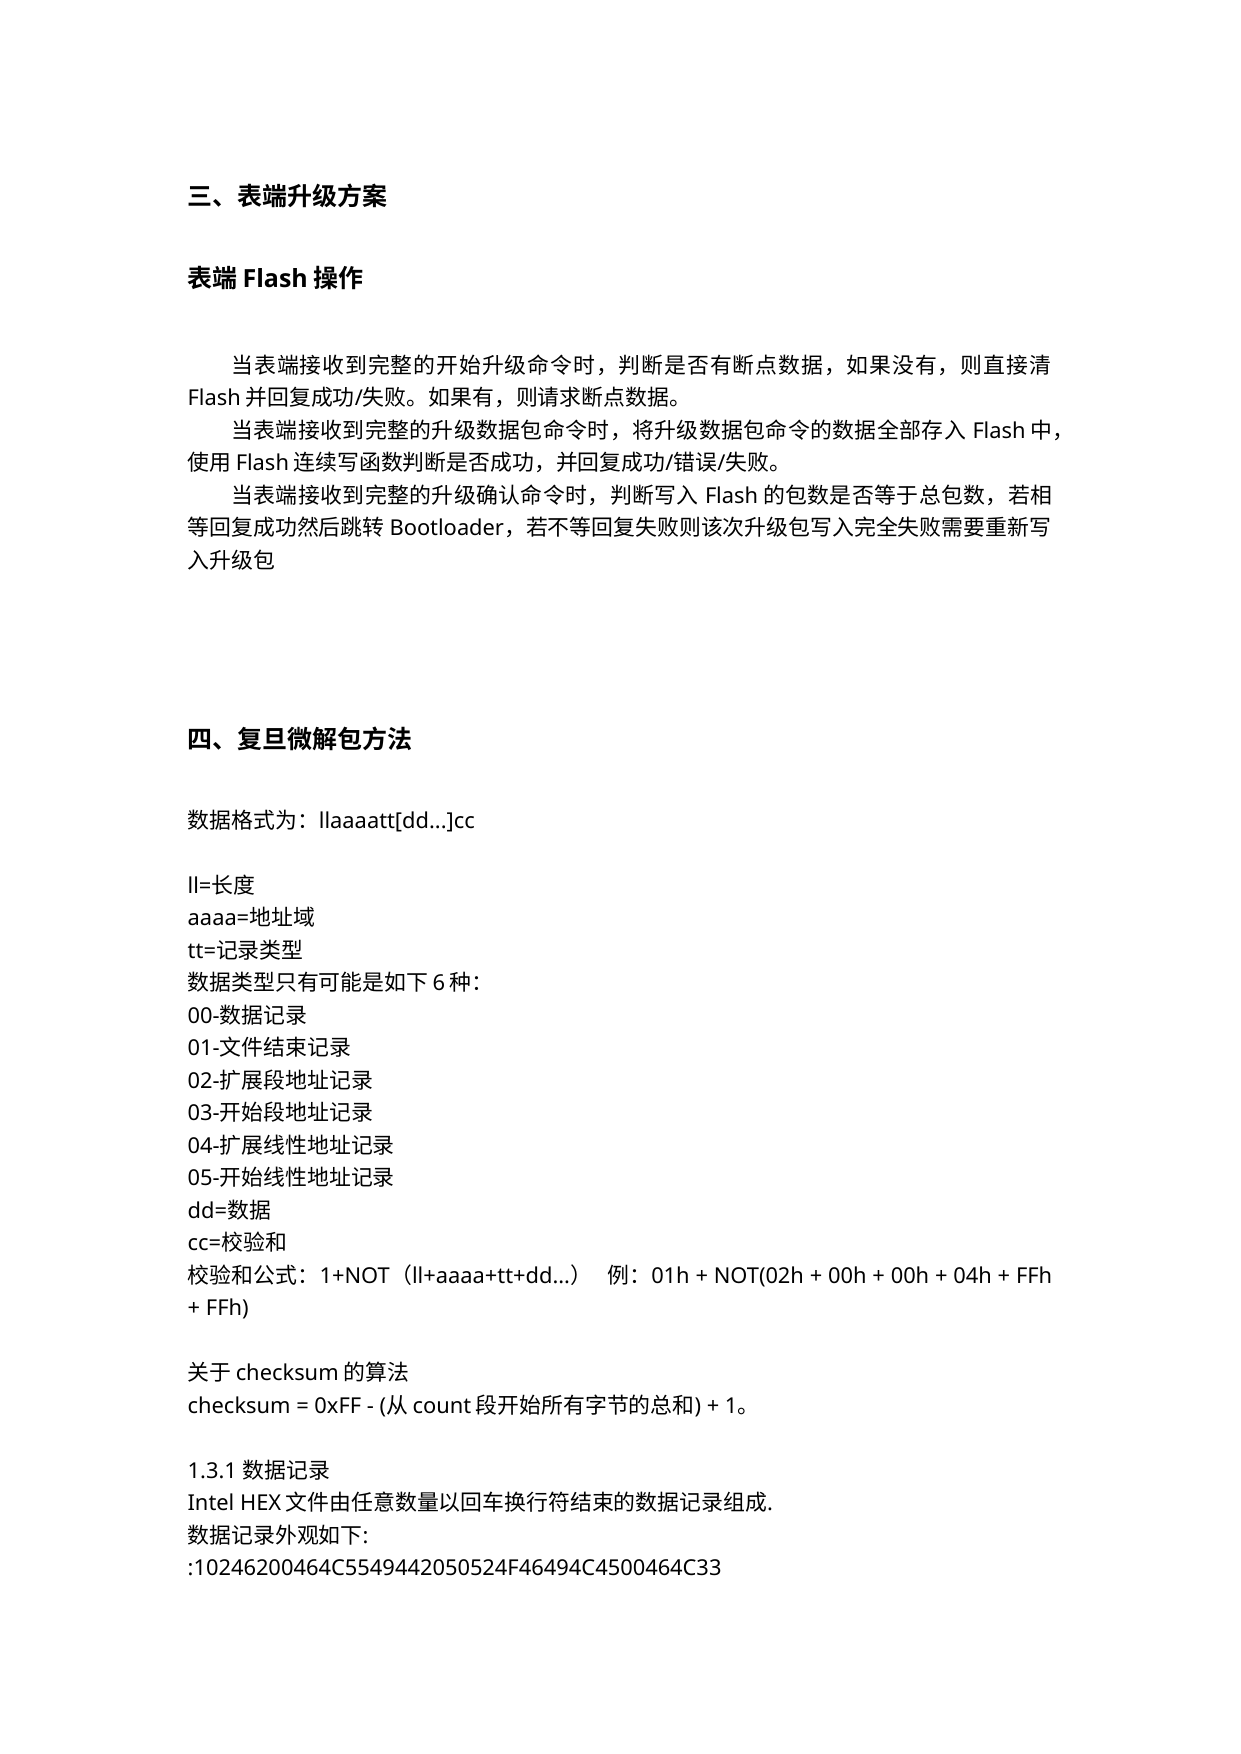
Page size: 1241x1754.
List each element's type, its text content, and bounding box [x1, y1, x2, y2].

text 03-开始段地址记录 [187, 1095, 1053, 1128]
subtitle 三、表端升级方案 [187, 162, 1053, 227]
text ll=长度 [187, 868, 1053, 900]
text 当表端接收到完整的升级数据包命令时，将升级数据包命令的数据全部存入Flash中，使用Flash连续写函数判断是否成功，并回复成功/错误/失败。 [187, 413, 1053, 478]
text 数据格式为：llaaaatt[dd...]cc [187, 803, 1053, 835]
text :10246200464C5549442050524F46494C4500464C33 [187, 1550, 1053, 1583]
text 当表端接收到完整的开始升级命令时，判断是否有断点数据，如果没有，则直接清Flash并回复成功/失败。如果有，则请求断点数据。 [187, 348, 1053, 413]
text 05-开始线性地址记录 [187, 1160, 1053, 1193]
text 校验和公式：1+NOT（ll+aaaa+tt+dd...） 例：01h + NOT(02h + 00h + 00h + 04h + FFh + FFh) [187, 1258, 1053, 1323]
text aaaa=地址域 [187, 900, 1053, 933]
text checksum = 0xFF - (从count段开始所有字节的总和) + 1。 [187, 1388, 1053, 1420]
text 02-扩展段地址记录 [187, 1063, 1053, 1095]
text 当表端接收到完整的升级确认命令时，判断写入Flash的包数是否等于总包数，若相等回复成功然后跳转Bootloader，若不等回复失败则该次升级包写入完全失败需要重新写入升级包 [187, 478, 1053, 575]
text 04-扩展线性地址记录 [187, 1128, 1053, 1160]
text 数据类型只有可能是如下6种： [187, 965, 1053, 998]
text dd=数据 [187, 1193, 1053, 1225]
text 关于checksum的算法 [187, 1355, 1053, 1388]
text 数据记录外观如下: [187, 1518, 1053, 1550]
text 00-数据记录 [187, 998, 1053, 1030]
subtitle 表端Flash操作 [187, 244, 1053, 309]
text cc=校验和 [187, 1225, 1053, 1258]
text 1.3.1 数据记录 [187, 1453, 1053, 1485]
text Intel HEX文件由任意数量以回车换行符结束的数据记录组成. [187, 1485, 1053, 1518]
text tt=记录类型 [187, 933, 1053, 965]
text 01-文件结束记录 [187, 1030, 1053, 1063]
subtitle 四、复旦微解包方法 [187, 705, 1053, 770]
